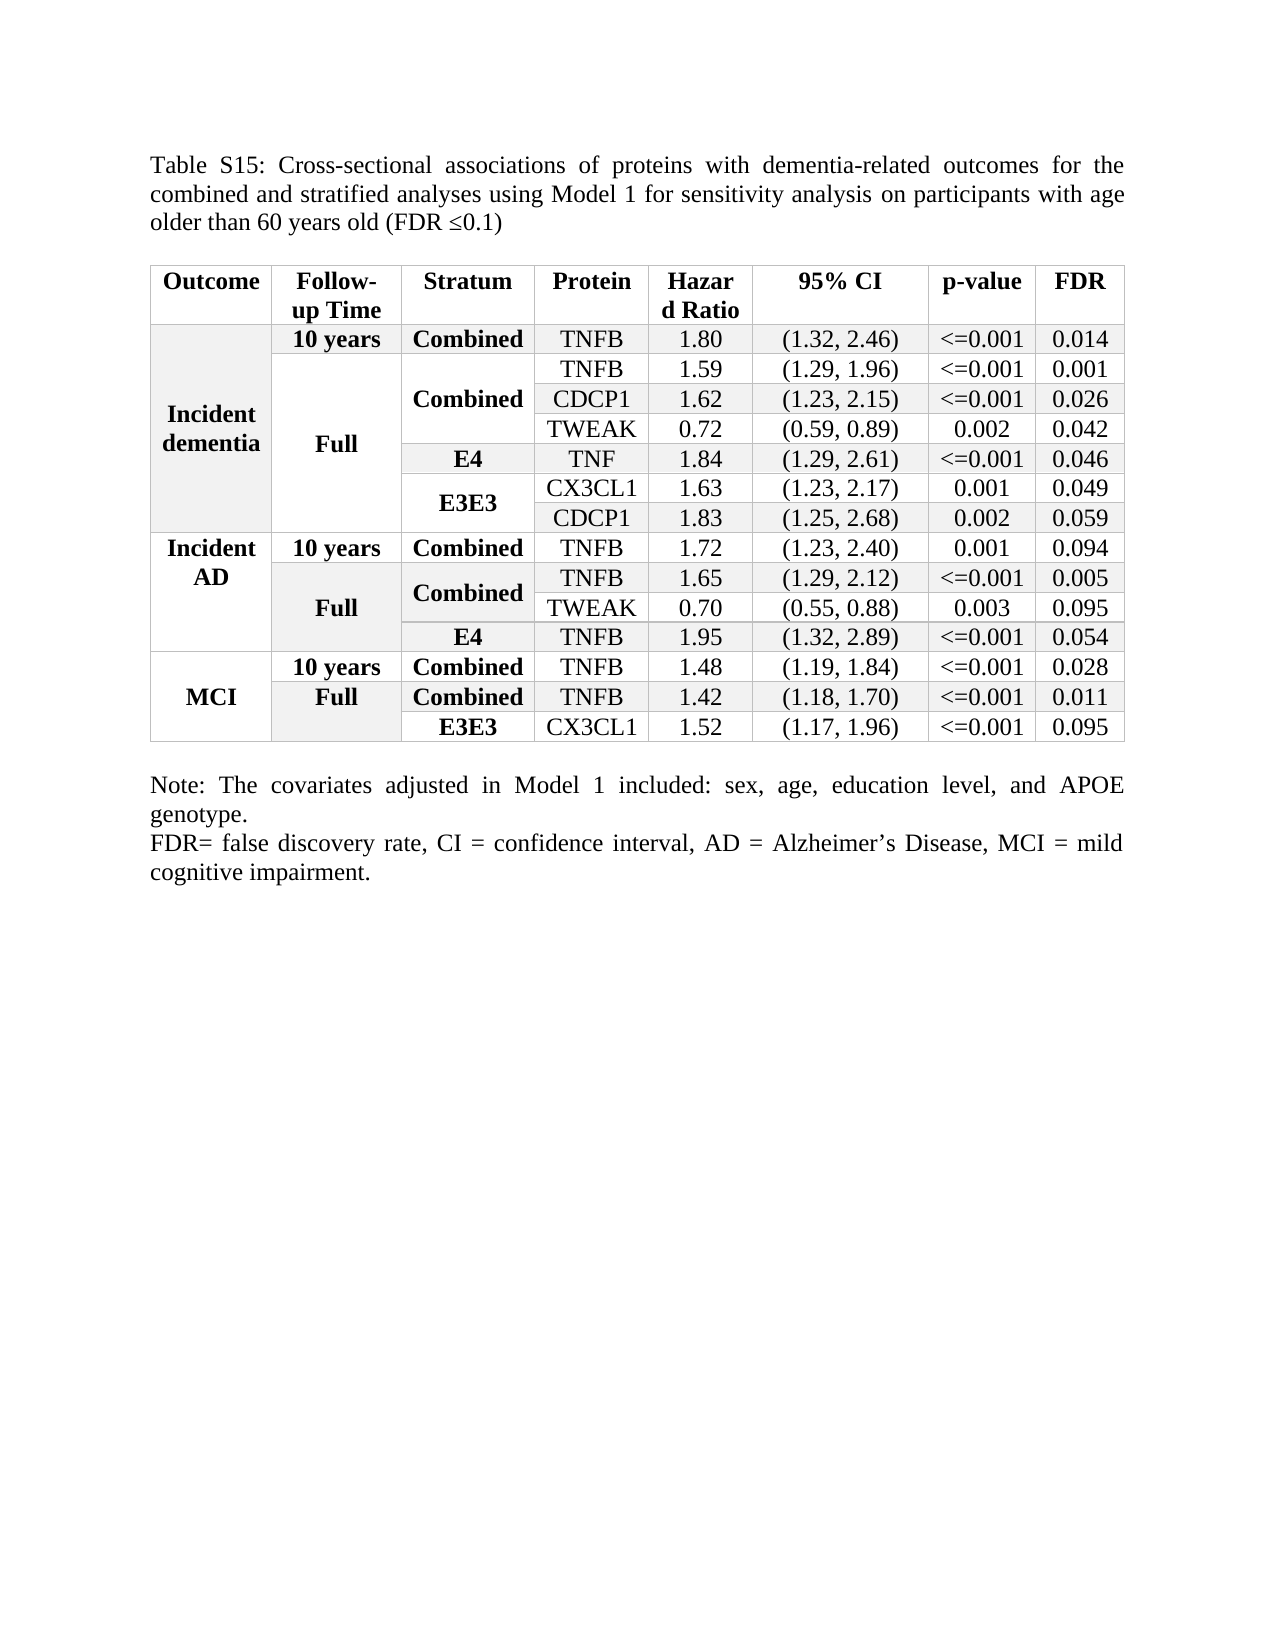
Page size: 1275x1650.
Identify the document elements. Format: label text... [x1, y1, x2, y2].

table_cell 1.65 [649, 563, 752, 592]
table_cell Combined [402, 354, 534, 443]
table_cell E4 [402, 444, 534, 472]
table_header FDR [1036, 266, 1124, 323]
table_header Follow-up Time [272, 266, 401, 323]
table_cell TNFB [535, 682, 648, 711]
table_cell E3E3 [402, 712, 534, 741]
table_cell <=0.001 [929, 354, 1035, 383]
table_cell (1.23, 2.40) [753, 533, 928, 562]
table_cell 0.095 [1036, 593, 1124, 621]
table_cell 1.84 [649, 444, 752, 472]
table_cell (1.18, 1.70) [753, 682, 928, 711]
table_cell <=0.001 [929, 623, 1035, 651]
table_cell TNFB [535, 354, 648, 383]
table_cell (1.29, 2.61) [753, 444, 928, 472]
table_cell 0.002 [929, 414, 1035, 443]
table_header Hazard Ratio [649, 266, 752, 323]
table_cell 10 years [272, 325, 401, 353]
text Table S15: Cross-sectional associations of proteins with dementia-related outcomes for the combined and stratified analyses using Model 1 for sensitivity analysis on participants with age older than 60 years old (FDR 0.1) [150, 150, 1125, 236]
table_cell 1.48 [649, 652, 752, 681]
table_cell (1.29, 2.12) [753, 563, 928, 592]
table_cell Full [272, 682, 401, 741]
table_cell E3E3 [402, 474, 534, 532]
table_cell (1.23, 2.17) [753, 474, 928, 502]
table_cell 1.95 [649, 623, 752, 651]
table_cell Incident AD [151, 533, 271, 651]
table_cell Combined [402, 682, 534, 711]
table_header Outcome [151, 266, 271, 323]
table_cell Combined [402, 652, 534, 681]
table_header Protein [535, 266, 648, 323]
table_cell <=0.001 [929, 652, 1035, 681]
table_cell 10 years [272, 652, 401, 681]
table_cell (1.25, 2.68) [753, 503, 928, 532]
text Note: The covariates adjusted in Model 1 included: sex, age, education level, and APOE genotype. [150, 770, 1125, 828]
table_cell 0.72 [649, 414, 752, 443]
table_cell Combined [402, 533, 534, 562]
table_cell CDCP1 [535, 503, 648, 532]
table_cell (1.19, 1.84) [753, 652, 928, 681]
table_cell (1.32, 2.46) [753, 325, 928, 353]
table_cell <=0.001 [929, 563, 1035, 592]
table_cell TWEAK [535, 414, 648, 443]
table_cell (0.55, 0.88) [753, 593, 928, 621]
table_cell 0.059 [1036, 503, 1124, 532]
table_cell TNF [535, 444, 648, 472]
table_cell TNFB [535, 325, 648, 353]
table_header Stratum [402, 266, 534, 323]
table_cell 0.001 [1036, 354, 1124, 383]
table_cell 0.70 [649, 593, 752, 621]
table_cell Full [272, 563, 401, 651]
table_cell 1.62 [649, 384, 752, 413]
table_cell (0.59, 0.89) [753, 414, 928, 443]
table_header 95% CI [753, 266, 928, 323]
table_cell Full [272, 354, 401, 532]
table_cell 0.046 [1036, 444, 1124, 472]
table_cell TNFB [535, 533, 648, 562]
table_cell 0.003 [929, 593, 1035, 621]
table_cell MCI [151, 652, 271, 741]
table_cell <=0.001 [929, 712, 1035, 741]
table_cell Combined [402, 325, 534, 353]
table_cell Combined [402, 563, 534, 621]
table_cell 0.005 [1036, 563, 1124, 592]
table_cell 1.80 [649, 325, 752, 353]
table_cell Incident dementia [151, 325, 271, 532]
table_cell 0.095 [1036, 712, 1124, 741]
table_cell CDCP1 [535, 384, 648, 413]
table_cell TNFB [535, 652, 648, 681]
table_cell <=0.001 [929, 325, 1035, 353]
table_cell <=0.001 [929, 682, 1035, 711]
table_cell 0.001 [929, 533, 1035, 562]
table_cell 10 years [272, 533, 401, 562]
table_cell TWEAK [535, 593, 648, 621]
table_cell 1.83 [649, 503, 752, 532]
table_cell (1.29, 1.96) [753, 354, 928, 383]
table_cell CX3CL1 [535, 712, 648, 741]
table_cell 0.002 [929, 503, 1035, 532]
table_cell CX3CL1 [535, 474, 648, 502]
table_cell (1.32, 2.89) [753, 623, 928, 651]
table_cell TNFB [535, 563, 648, 592]
table_cell 0.054 [1036, 623, 1124, 651]
table_header p-value [929, 266, 1035, 323]
table_cell 0.028 [1036, 652, 1124, 681]
table_cell 0.026 [1036, 384, 1124, 413]
table_cell 1.52 [649, 712, 752, 741]
table_cell 0.049 [1036, 474, 1124, 502]
table_cell 0.042 [1036, 414, 1124, 443]
table_cell 0.014 [1036, 325, 1124, 353]
table_cell <=0.001 [929, 444, 1035, 472]
table_cell 0.001 [929, 474, 1035, 502]
table_cell <=0.001 [929, 384, 1035, 413]
text FDR= false discovery rate, CI = confidence interval, AD = Alzheimer’s Disease, MCI = mild cognitive impairment. [150, 828, 1125, 885]
table_cell 1.42 [649, 682, 752, 711]
table_cell 0.011 [1036, 682, 1124, 711]
table_cell 1.72 [649, 533, 752, 562]
table_cell (1.23, 2.15) [753, 384, 928, 413]
table_cell 1.59 [649, 354, 752, 383]
table_cell 1.63 [649, 474, 752, 502]
table_cell 0.094 [1036, 533, 1124, 562]
table_cell TNFB [535, 623, 648, 651]
table_cell E4 [402, 623, 534, 651]
table_cell (1.17, 1.96) [753, 712, 928, 741]
